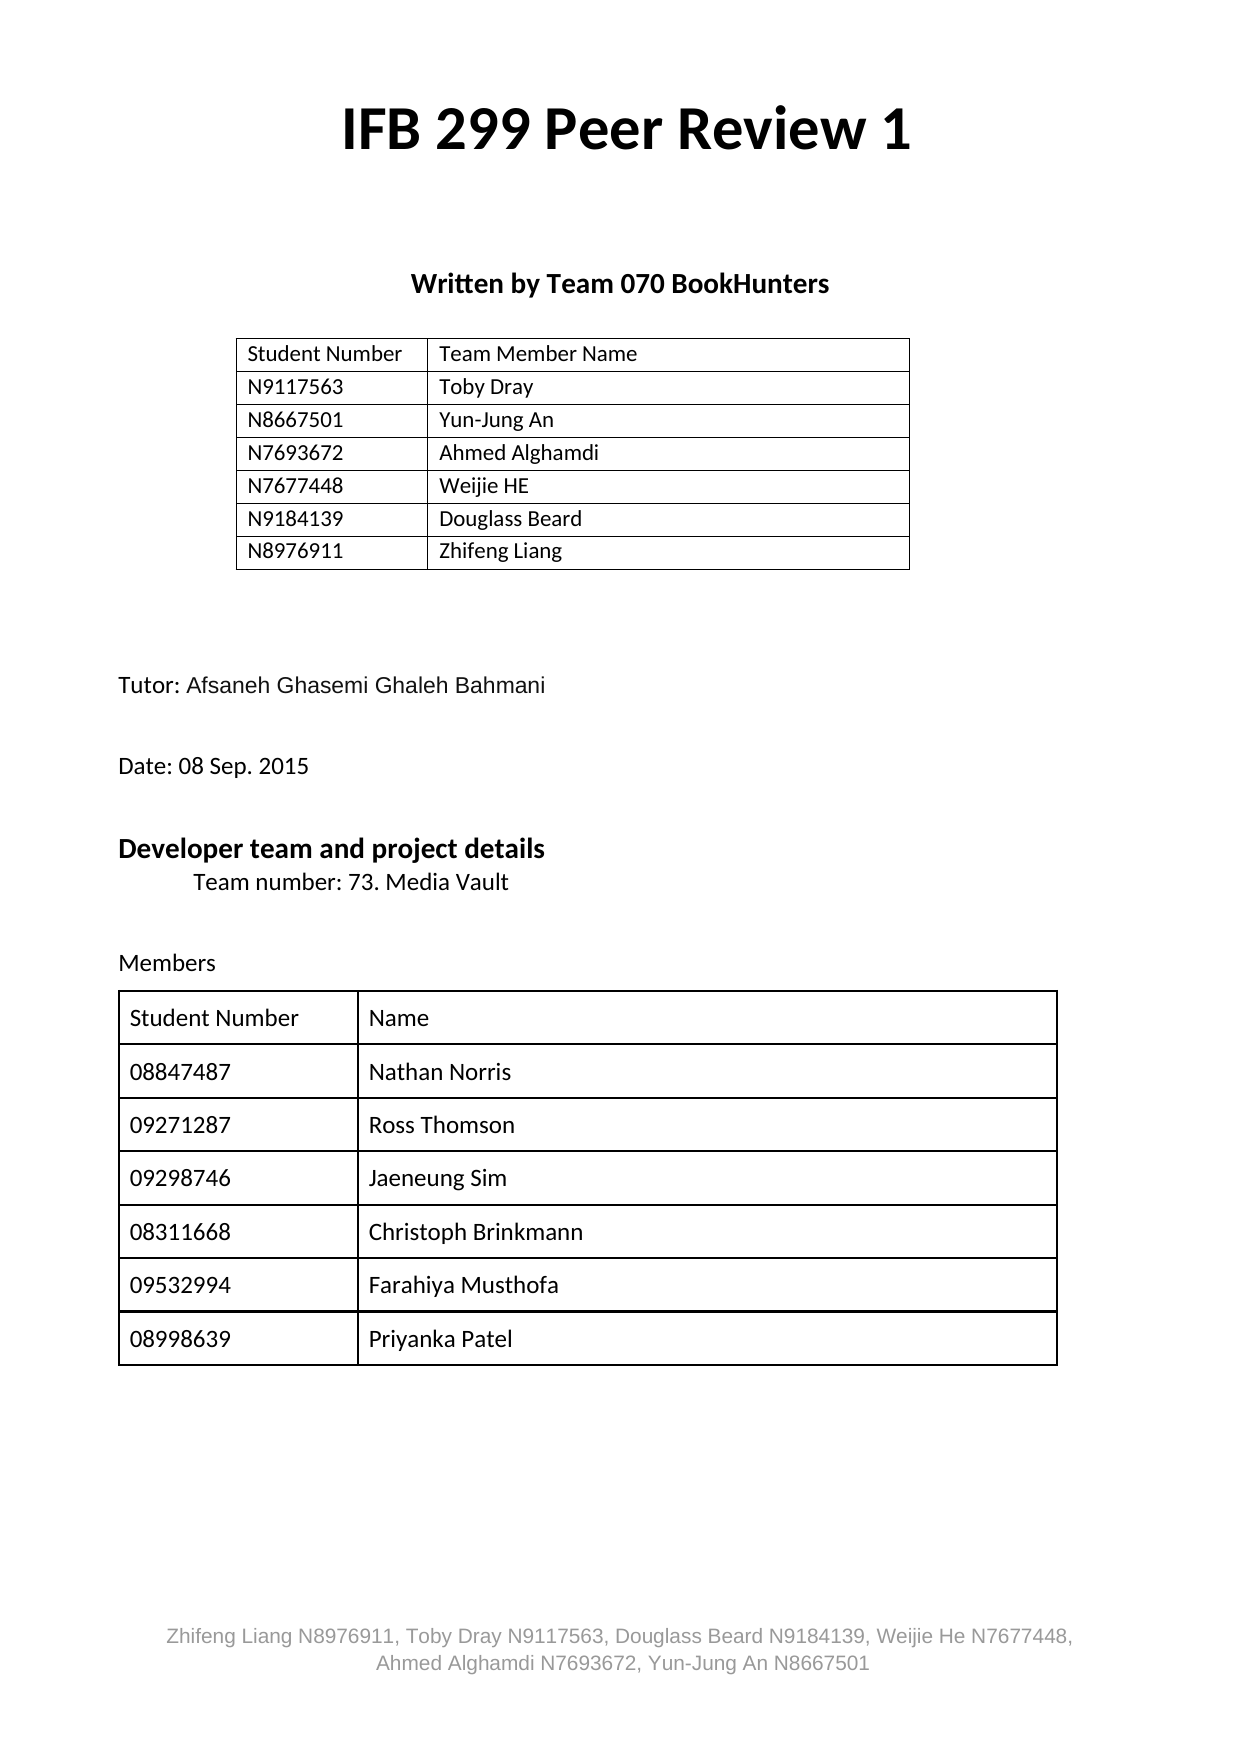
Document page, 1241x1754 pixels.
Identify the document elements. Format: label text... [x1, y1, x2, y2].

table_cell Douglass Beard [428, 504, 909, 536]
text Written by Team 070 BookHunters [118, 265, 1122, 301]
table_header Name [359, 992, 1056, 1043]
table_header Student Number [120, 992, 357, 1043]
table_cell Priyanka Patel [359, 1313, 1056, 1364]
table_cell Zhifeng Liang [428, 537, 909, 568]
table_cell Christoph Brinkmann [359, 1206, 1056, 1257]
text Tutor: Afsaneh Ghasemi Ghaleh Bahmani [118, 669, 1122, 700]
table_cell N7693672 [237, 438, 427, 470]
text Members [118, 947, 1122, 977]
table_cell Jaeneung Sim [359, 1152, 1056, 1203]
table_cell Ross Thomson [359, 1099, 1056, 1150]
table_cell Nathan Norris [359, 1045, 1056, 1097]
table_cell 09298746 [120, 1152, 357, 1203]
table_cell N9184139 [237, 504, 427, 536]
table_header Team Member Name [428, 339, 909, 371]
table_cell 09532994 [120, 1259, 357, 1310]
table_cell Farahiya Musthofa [359, 1259, 1056, 1310]
table_cell N8976911 [237, 537, 427, 568]
text Date: 08 Sep. 2015 [118, 750, 1122, 781]
text IFB 299 Peer Review 1 [118, 88, 1122, 165]
text Developer team and project details Team number: 73. Media Vault [118, 831, 1122, 897]
table_cell Ahmed Alghamdi [428, 438, 909, 470]
table_cell N9117563 [237, 372, 427, 404]
table_cell 08311668 [120, 1206, 357, 1257]
table_header Student Number [237, 339, 427, 371]
table_cell Toby Dray [428, 372, 909, 404]
table_cell 08998639 [120, 1313, 357, 1364]
table_cell 08847487 [120, 1045, 357, 1097]
table_cell N8667501 [237, 405, 427, 437]
table_cell 09271287 [120, 1099, 357, 1150]
table_cell N7677448 [237, 471, 427, 503]
table_cell Weijie HE [428, 471, 909, 503]
table_cell Yun-Jung An [428, 405, 909, 437]
